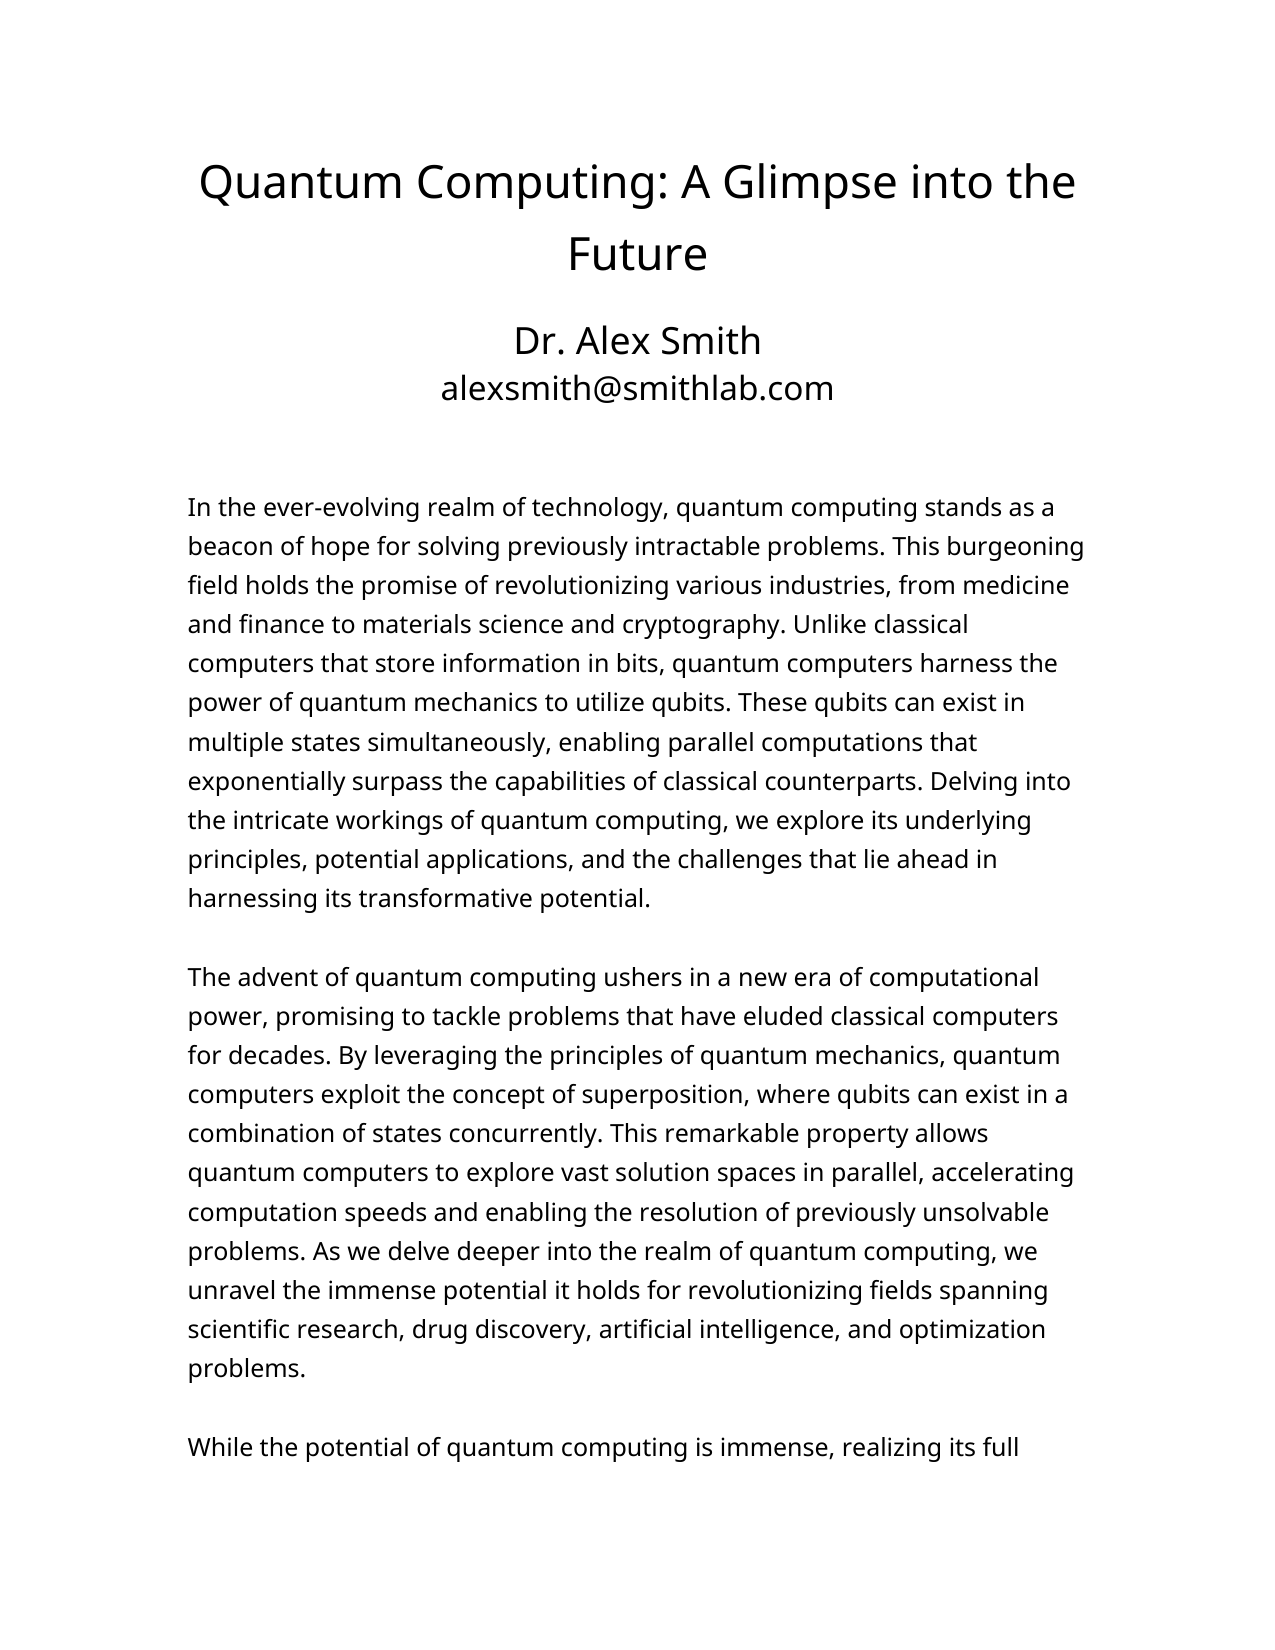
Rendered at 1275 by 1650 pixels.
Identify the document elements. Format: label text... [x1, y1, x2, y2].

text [187, 489, 1087, 1463]
text Quantum Computing: A Glimpse into the Future [187, 150, 1087, 284]
text alexsmith@smithlab.com [187, 365, 1087, 411]
text Dr. Alex Smith [187, 314, 1087, 365]
